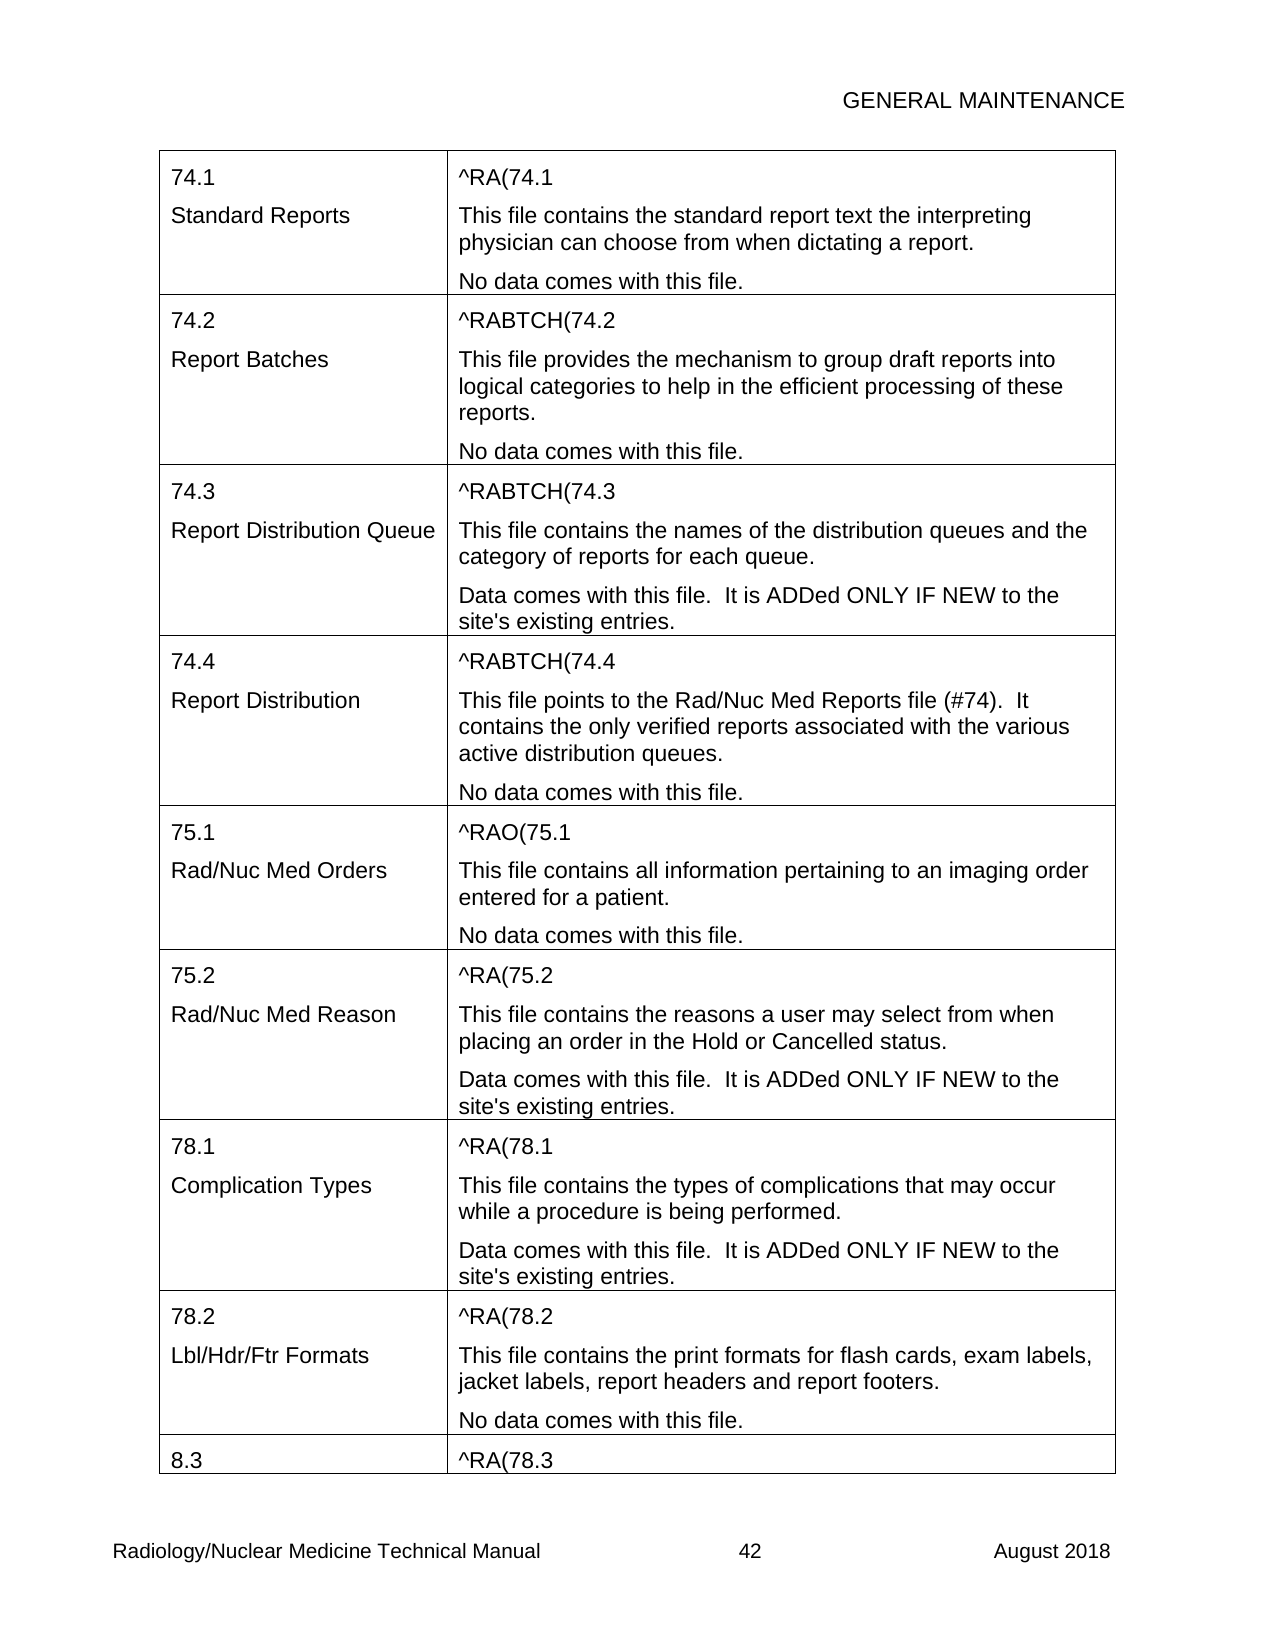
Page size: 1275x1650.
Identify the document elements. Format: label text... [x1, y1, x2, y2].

table_cell ^RA(78.1 This file contains the types of complications that may occur while a procedure is being performed. Data comes with this file. It is ADDed ONLY IF NEW to the site's existing entries. [448, 1120, 1115, 1289]
table_cell ^RABTCH(74.3 This file contains the names of the distribution queues and the category of reports for each queue. Data comes with this file. It is ADDed ONLY IF NEW to the site's existing entries. [448, 465, 1115, 634]
table_cell ^RA(74.1 This file contains the standard report text the interpreting physician can choose from when dictating a report. No data comes with this file. [448, 151, 1115, 294]
table_cell 78.2 Lbl/Hdr/Ftr Formats [160, 1291, 447, 1433]
table_cell ^RA(78.2 This file contains the print formats for flash cards, exam labels, jacket labels, report headers and report footers. No data comes with this file. [448, 1291, 1115, 1433]
table_cell 74.2 Report Batches [160, 295, 447, 464]
table_cell ^RA(75.2 This file contains the reasons a user may select from when placing an order in the Hold or Cancelled status. Data comes with this file. It is ADDed ONLY IF NEW to the site's existing entries. [448, 950, 1115, 1119]
table_cell 74.3 Report Distribution Queue [160, 465, 447, 634]
table_cell ^RABTCH(74.4 This file points to the Rad/Nuc Med Reports file (#74). It contains the only verified reports associated with the various active distribution queues. No data comes with this file. [448, 636, 1115, 805]
table_cell 8.3 Diagnostic Codes [160, 1435, 447, 1473]
table_cell 78.1 Complication Types [160, 1120, 447, 1289]
table_cell ^RAO(75.1 This file contains all information pertaining to an imaging order entered for a patient. No data comes with this file. [448, 806, 1115, 949]
table_cell 74.4 Report Distribution [160, 636, 447, 805]
table_cell ^RABTCH(74.2 This file provides the mechanism to group draft reports into logical categories to help in the efficient processing of these reports. No data comes with this file. [448, 295, 1115, 464]
table_cell 75.1 Rad/Nuc Med Orders [160, 806, 447, 949]
table_cell 74.1 Standard Reports [160, 151, 447, 294]
table_cell 75.2 Rad/Nuc Med Reason [160, 950, 447, 1119]
